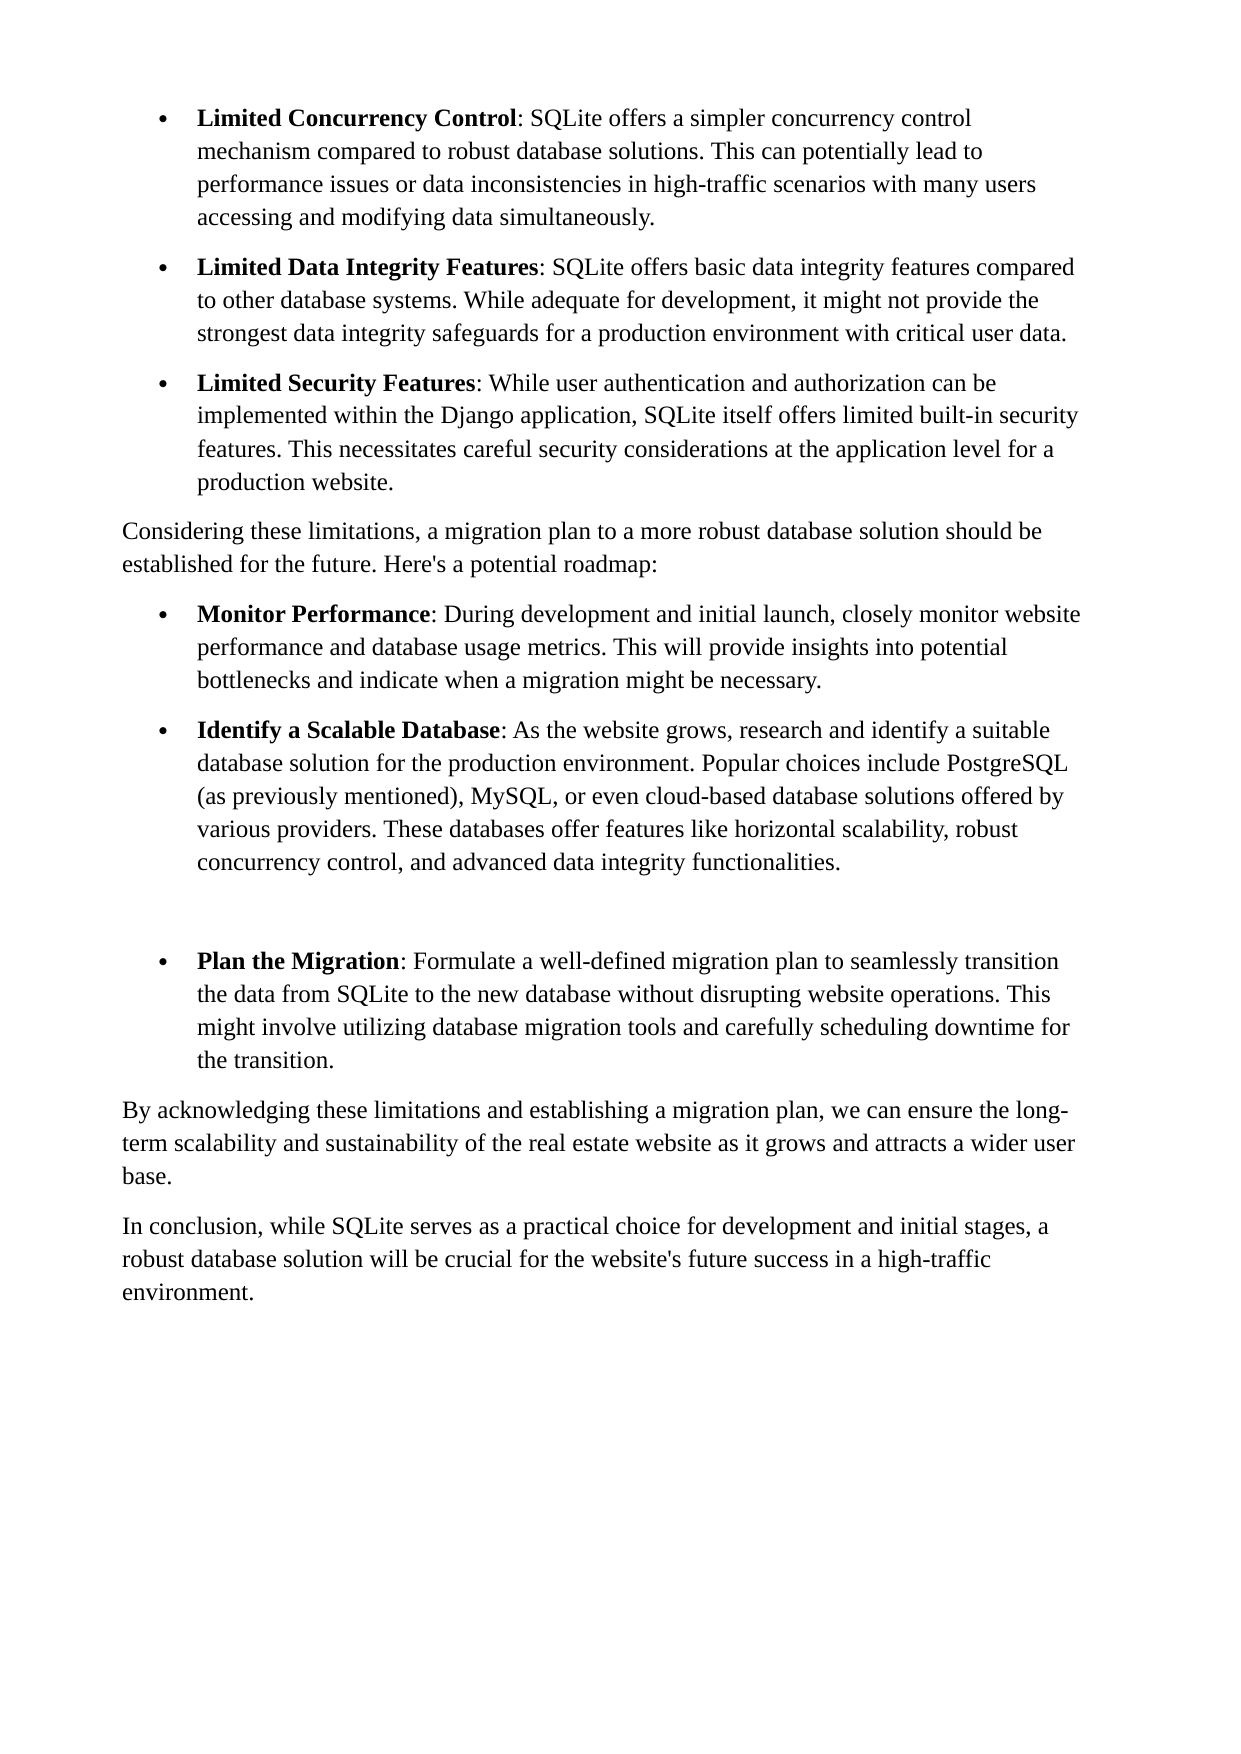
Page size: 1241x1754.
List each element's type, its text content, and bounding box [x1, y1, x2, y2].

text By acknowledging these limitations and establishing a migration plan, we can ensure the long-term scalability and sustainability of the real estate website as it grows and attracts a wider user base. [122, 1095, 1090, 1190]
list Limited Data Integrity Features: SQLite offers basic data integrity features compared to other database systems. While adequate for development, it might not provide the strongest data integrity safeguards for a production environment with critical user data. [159, 252, 1090, 347]
list Plan the Migration: Formulate a well-defined migration plan to seamlessly transition the data from SQLite to the new database without disrupting website operations. This might involve utilizing database migration tools and carefully scheduling downtime for the transition. [159, 946, 1090, 1074]
list Identify a Scalable Database: As the website grows, research and identify a suitable database solution for the production environment. Popular choices include PostgreSQL (as previously mentioned), MySQL, or even cloud-based database solutions offered by various providers. These databases offer features like horizontal scalability, robust concurrency control, and advanced data integrity functionalities. [159, 715, 1090, 876]
list Limited Security Features: While user authentication and authorization can be implemented within the Django application, SQLite itself offers limited built-in security features. This necessitates careful security considerations at the application level for a production website. [159, 368, 1090, 495]
list Monitor Performance: During development and initial launch, closely monitor website performance and database usage metrics. This will provide insights into potential bottlenecks and indicate when a migration might be necessary. [159, 599, 1090, 694]
text Considering these limitations, a migration plan to a more robust database solution should be established for the future. Here's a potential roadmap: [122, 516, 1090, 578]
text In conclusion, while SQLite serves as a practical choice for development and initial stages, a robust database solution will be crucial for the website's future success in a high-traffic environment. [122, 1211, 1090, 1306]
list Limited Concurrency Control: SQLite offers a simpler concurrency control mechanism compared to robust database solutions. This can potentially lead to performance issues or data inconsistencies in high-traffic scenarios with many users accessing and modifying data simultaneously. [159, 103, 1090, 231]
